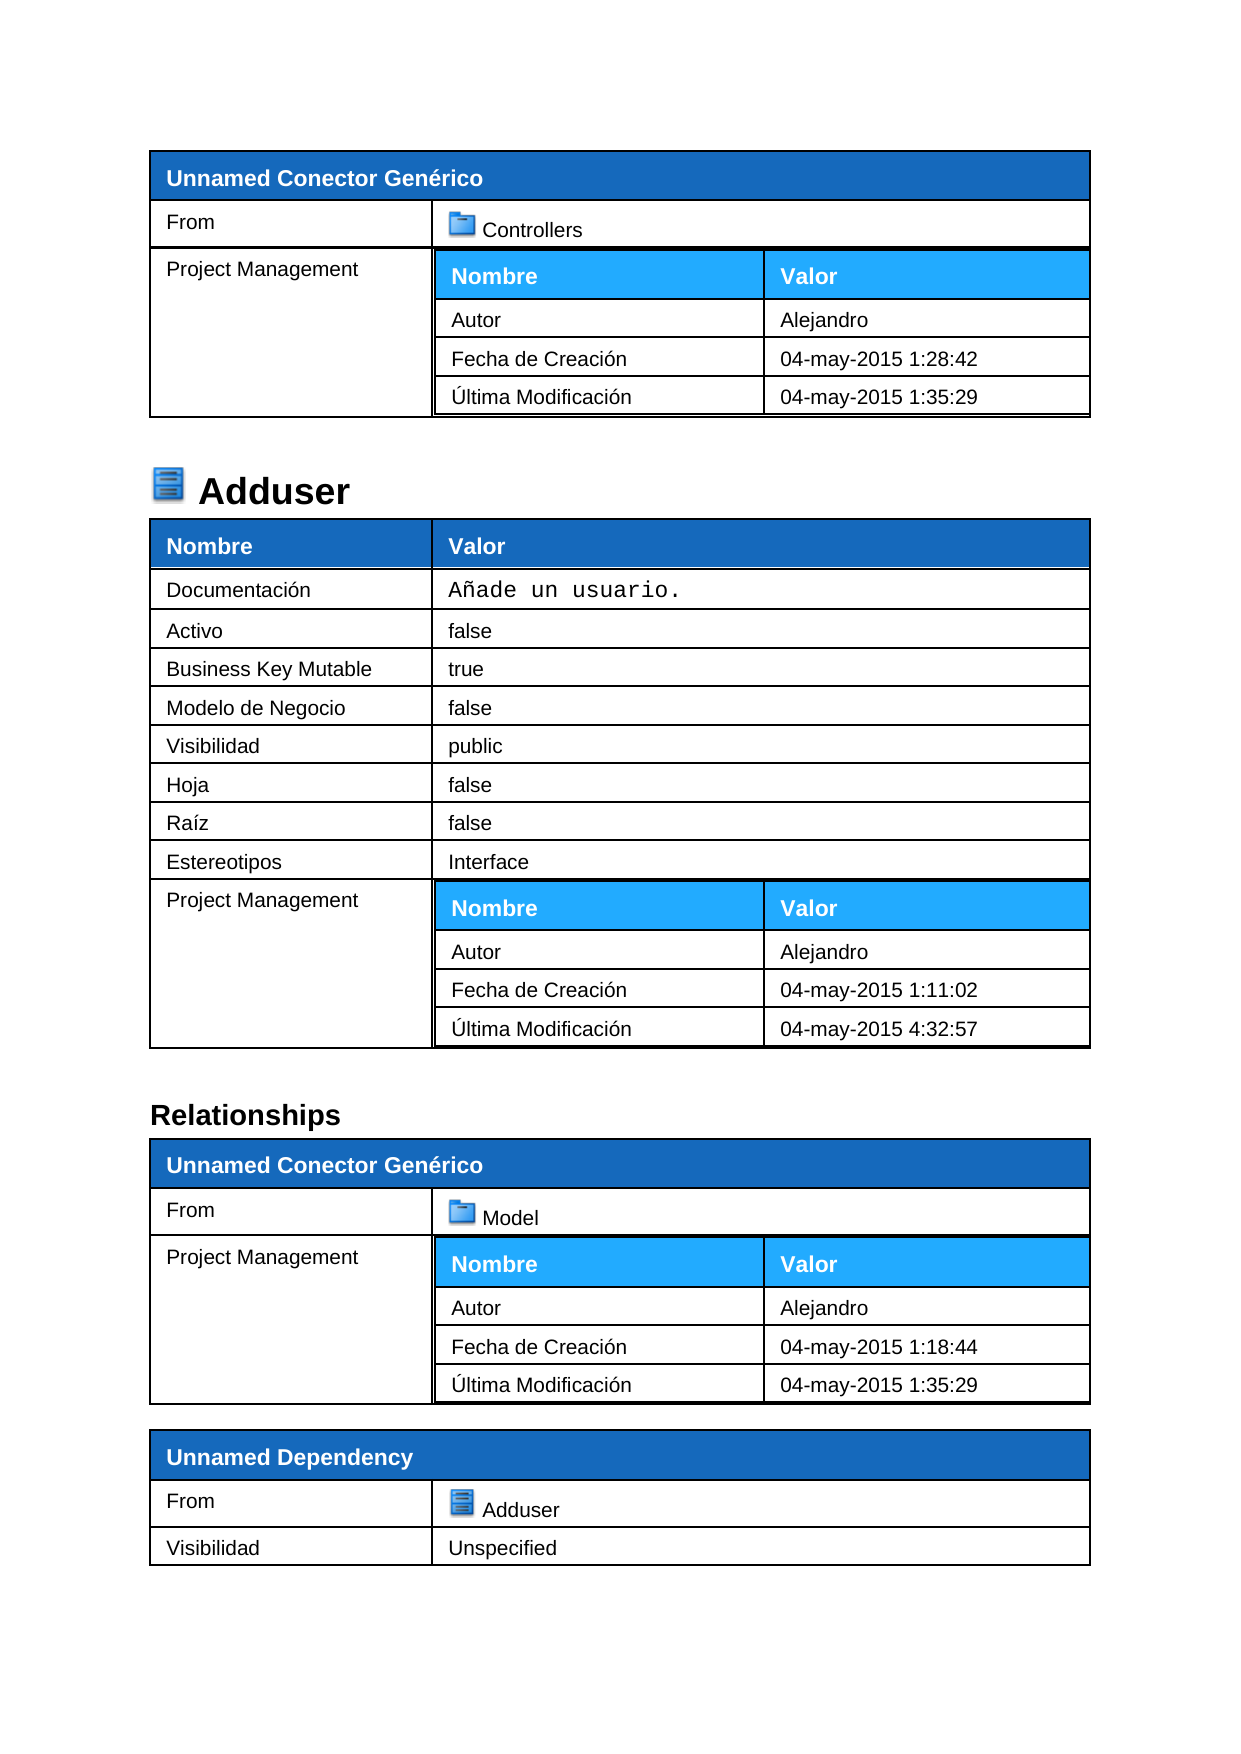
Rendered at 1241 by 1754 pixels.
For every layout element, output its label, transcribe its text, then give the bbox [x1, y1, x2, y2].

table_cell [765, 1365, 1089, 1401]
table_cell [765, 1008, 1089, 1045]
table_cell Project Management [151, 880, 431, 1047]
table_header Nombre [151, 520, 431, 567]
table_cell [765, 1326, 1089, 1363]
table_cell [436, 1326, 763, 1363]
table_cell Model [433, 1189, 1089, 1234]
table_cell [765, 300, 1089, 336]
table_cell [436, 300, 763, 336]
table_cell public [433, 726, 1089, 762]
table_cell true [433, 649, 1089, 685]
table_cell Estereotipos [151, 841, 431, 878]
table_header Valor [433, 520, 1089, 567]
table_cell Añade un usuario. [433, 570, 1089, 608]
table_cell [436, 1365, 763, 1401]
table_cell [436, 970, 763, 1006]
table_cell From [151, 1189, 431, 1234]
table_cell [765, 377, 1089, 413]
table_cell false [433, 764, 1089, 801]
table_cell [436, 1288, 763, 1324]
picture [448, 1489, 477, 1518]
table_cell false [433, 803, 1089, 839]
table_cell Project Management [151, 1236, 431, 1403]
picture [448, 209, 477, 238]
table_cell false [433, 687, 1089, 724]
picture [150, 466, 188, 504]
table_cell [765, 338, 1089, 375]
picture [448, 1197, 477, 1226]
table_cell Hoja [151, 764, 431, 801]
table_cell Visibilidad [151, 726, 431, 762]
table_cell Documentación [151, 570, 431, 608]
table_cell Activo [151, 610, 431, 647]
table_cell Raíz [151, 803, 431, 839]
table_cell [765, 970, 1089, 1006]
table_cell Unspecified [433, 1528, 1089, 1564]
table_cell Interface [433, 841, 1089, 878]
table_header Unnamed Dependency [151, 1431, 1089, 1479]
subtitle Relationships [150, 1098, 1090, 1132]
table_cell Modelo de Negocio [151, 687, 431, 724]
table_cell [765, 1288, 1089, 1324]
table_cell [765, 931, 1089, 968]
table_cell [436, 338, 763, 375]
table_cell Visibilidad [151, 1528, 431, 1564]
table_cell Project Management [151, 249, 431, 416]
table_cell Business Key Mutable [151, 649, 431, 685]
subtitle Adduser [150, 467, 1090, 512]
table_cell Adduser [433, 1481, 1089, 1526]
table_cell Unnamed Conector Genérico [151, 152, 1089, 199]
table_cell From [151, 1481, 431, 1526]
table_cell [436, 1008, 763, 1045]
table_cell [436, 931, 763, 968]
table_cell From [151, 201, 431, 246]
table_cell false [433, 610, 1089, 647]
table_cell [436, 377, 763, 413]
table_cell Controllers [433, 201, 1089, 246]
table_header Unnamed Conector Genérico [151, 1140, 1089, 1187]
